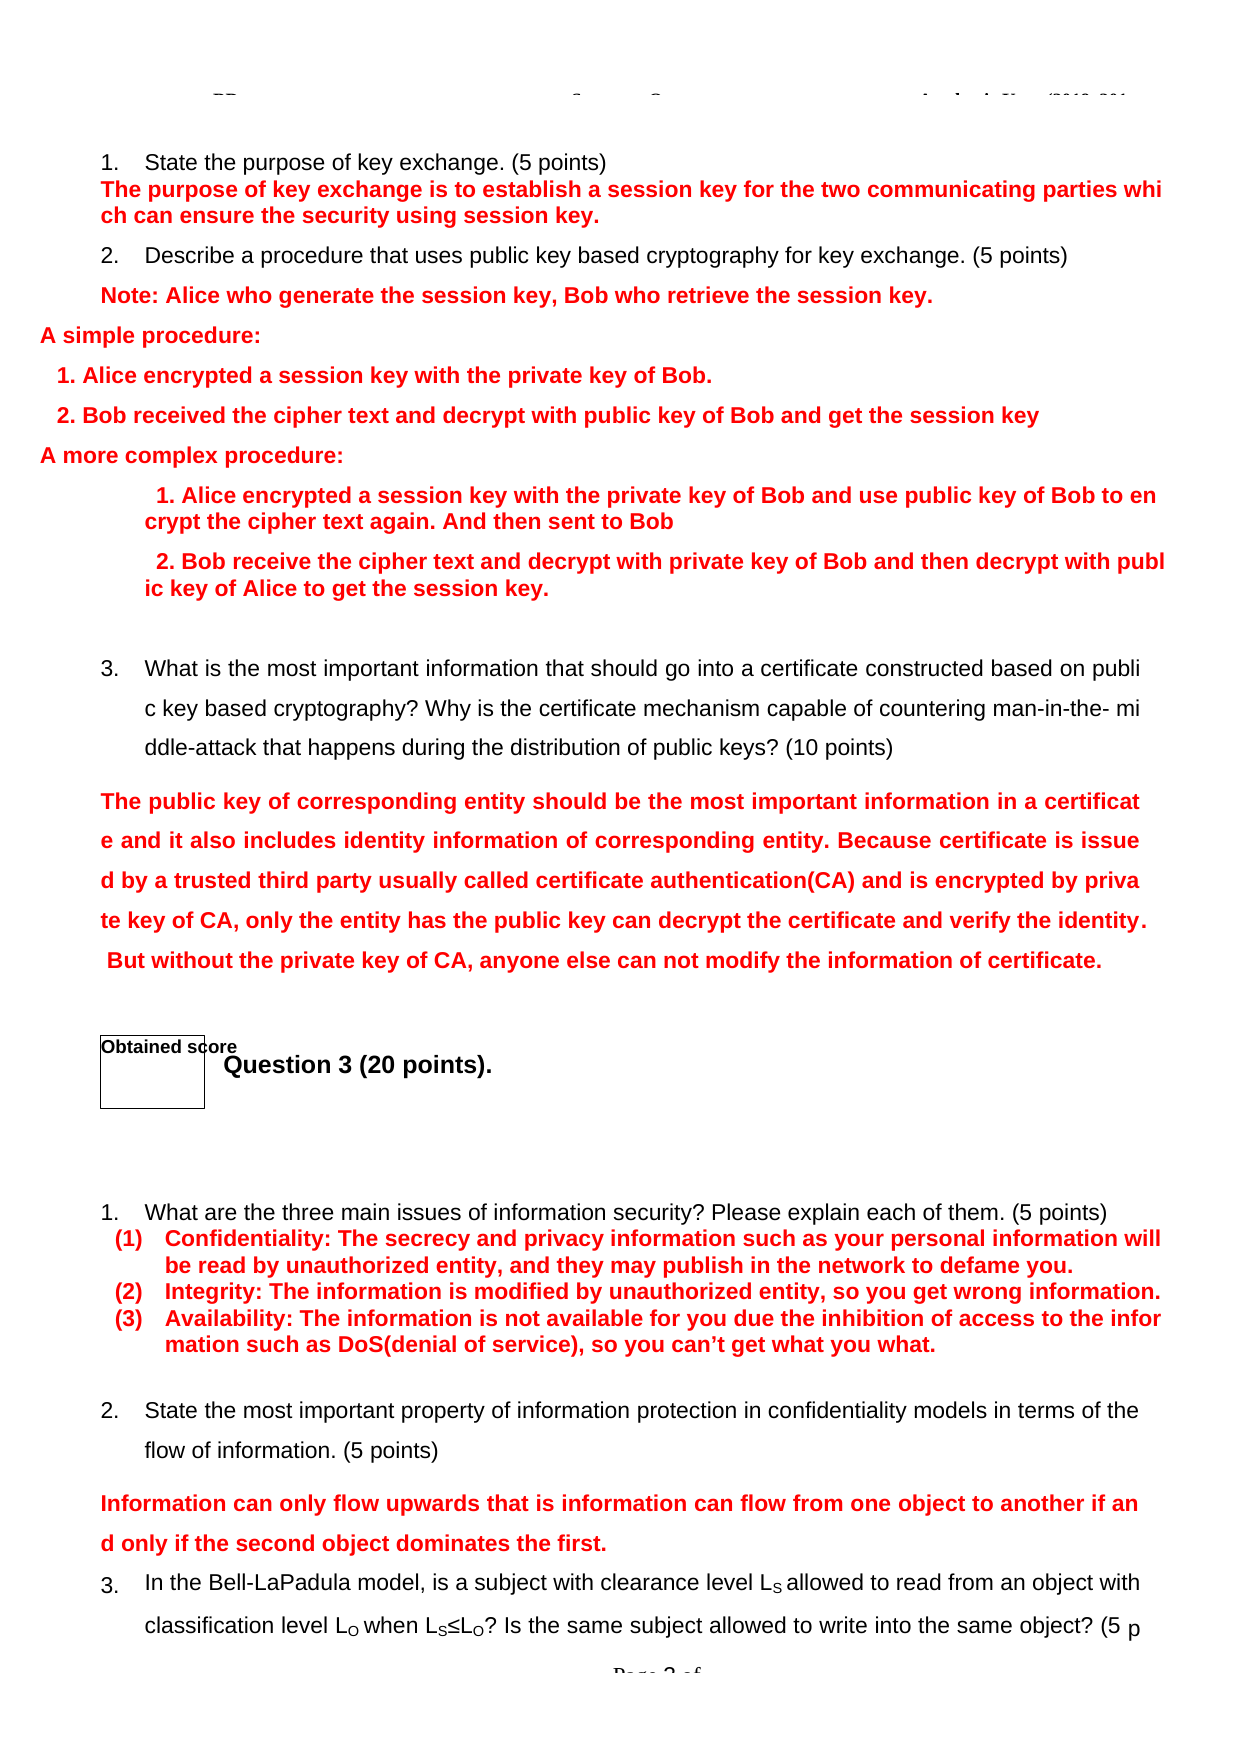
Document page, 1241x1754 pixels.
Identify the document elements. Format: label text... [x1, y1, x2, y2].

list The purpose of key exchange is to establish a session key for the two communicating parties which can ensure the security using session key. [100, 176, 1169, 228]
list A more complex procedure: [39, 442, 1169, 468]
subtitle Question 3 (20 points). [223, 1050, 1169, 1079]
list What is the most important information that should go into a certificate constructed based on public key based cryptography? Why is the certificate mechanism capable of countering man-in-the- middle-attack that happens during the distribution of public keys? (10 points) [100, 655, 1141, 761]
list Bob receive the cipher text and decrypt with private key of Bob and then decrypt with public key of Alice to get the session key. [144, 548, 1169, 601]
list State the purpose of key exchange. (5 points) [100, 149, 1169, 176]
list A simple procedure: [39, 322, 1169, 348]
list What are the three main issues of information security? Please explain each of them. (5 points) [100, 1199, 1169, 1225]
list Information can only flow upwards that is information can flow from one object to another if and only if the second object dominates the first. [100, 1490, 1141, 1556]
list Alice encrypted a session key with the private key of Bob. [57, 362, 1169, 388]
list Note: Alice who generate the session key, Bob who retrieve the session key. [100, 282, 1169, 308]
list Availability: The information is not available for you due the inhibition of access to the information such as DoS(denial of service), so you can’t get what you what. [114, 1304, 1169, 1357]
list The public key of corresponding entity should be the most important information in a certificate and it also includes identity information of corresponding entity. Because certificate is issued by a trusted third party usually called certificate authentication(CA) and is encrypted by private key of CA, only the entity has the public key can decrypt the certificate and verify the identity. But without the private key of CA, anyone else can not modify the information of certificate. [100, 788, 1141, 973]
list Describe a procedure that uses public key based cryptography for key exchange. (5 points) [100, 242, 1169, 268]
list Bob received the cipher text and decrypt with public key of Bob and get the session key [57, 402, 1169, 428]
list State the most important property of information protection in confidentiality models in terms of the flow of information. (5 points) [100, 1397, 1141, 1463]
list Confidentiality: The secrecy and privacy information such as your personal information will be read by unauthorized entity, and they may publish in the network to defame you. [114, 1225, 1169, 1278]
list Alice encrypted a session key with the private key of Bob and use public key of Bob to encrypt the cipher text again. And then sent to Bob [144, 482, 1169, 535]
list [100, 1569, 1140, 1641]
list Integrity: The information is modified by unauthorized entity, so you get wrong information. [114, 1278, 1169, 1304]
